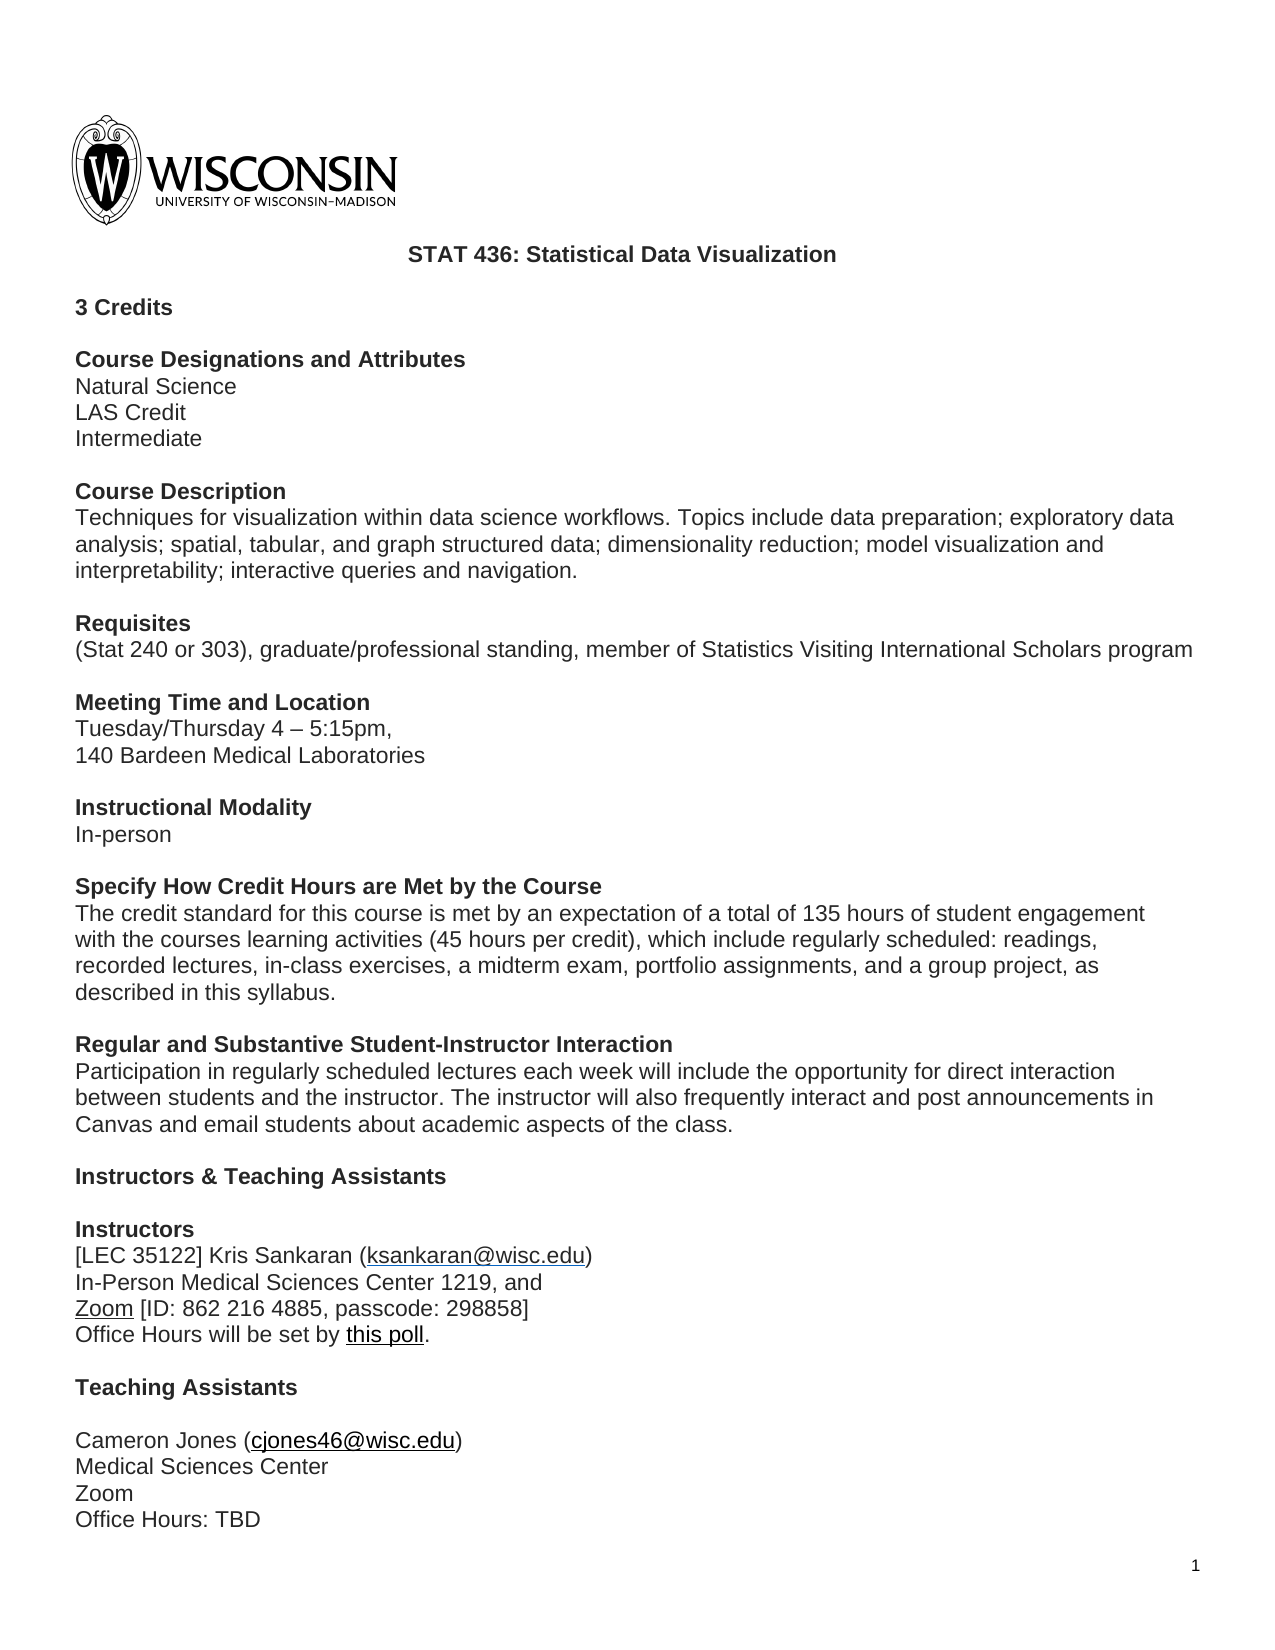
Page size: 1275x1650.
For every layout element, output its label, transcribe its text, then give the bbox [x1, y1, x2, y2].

text Zoom [ID: 862 216 4885, passcode: 298858] [75, 1295, 1200, 1321]
text Course Designations and Attributes [75, 346, 1200, 373]
text Medical Sciences Center [75, 1453, 1200, 1479]
text Teaching Assistants [75, 1374, 1200, 1400]
text Course Description [75, 478, 1200, 504]
text Techniques for visualization within data science workflows. Topics include data preparation; exploratory data analysis; spatial, tabular, and graph structured data; dimensionality reduction; model visualization and interpretability; interactive queries and navigation. [75, 504, 1200, 583]
text Tuesday/Thursday 4 – 5:15pm, [75, 715, 1200, 742]
text (Stat 240 or 303), graduate/professional standing, member of Statistics Visiting International Scholars program [75, 636, 1200, 662]
text Meeting Time and Location [75, 689, 1200, 715]
text STAT 436: Statistical Data Visualization [75, 241, 1200, 267]
text In-Person Medical Sciences Center 1219, and [75, 1269, 1200, 1295]
picture [66, 107, 403, 233]
text Zoom [75, 1479, 1200, 1506]
text Natural Science [75, 373, 1200, 399]
text Office Hours will be set by this poll. [75, 1321, 1200, 1348]
text Intermediate [75, 425, 1200, 452]
text Instructors & Teaching Assistants [75, 1163, 1200, 1189]
text LAS Credit [75, 399, 1200, 425]
text with the courses learning activities (45 hours per credit), which include regularly scheduled: readings, [75, 926, 1200, 952]
text Participation in regularly scheduled lectures each week will include the opportunity for direct interaction between students and the instructor. The instructor will also frequently interact and post announcements in Canvas and email students about academic aspects of the class. [75, 1058, 1200, 1137]
text Specify How Credit Hours are Met by the Course The credit standard for this course is met by an expectation of a total of 135 hours of student engagement [75, 873, 1200, 926]
text In-person [75, 821, 1200, 847]
text Office Hours: TBD [75, 1506, 1200, 1532]
text Cameron Jones (cjones46@wisc.edu) [75, 1427, 1200, 1453]
text recorded lectures, in-class exercises, a midterm exam, portfolio assignments, and a group project, as described in this syllabus. [75, 952, 1200, 1005]
text Requisites [75, 610, 1200, 636]
text 3 Credits [75, 293, 1200, 320]
text Instructional Modality [75, 794, 1200, 821]
text [LEC 35122] Kris Sankaran (ksankaran@wisc.edu) [75, 1242, 1200, 1269]
text 140 Bardeen Medical Laboratories [75, 742, 1200, 768]
text Regular and Substantive Student-Instructor Interaction [75, 1031, 1200, 1058]
text Instructors [75, 1216, 1200, 1242]
